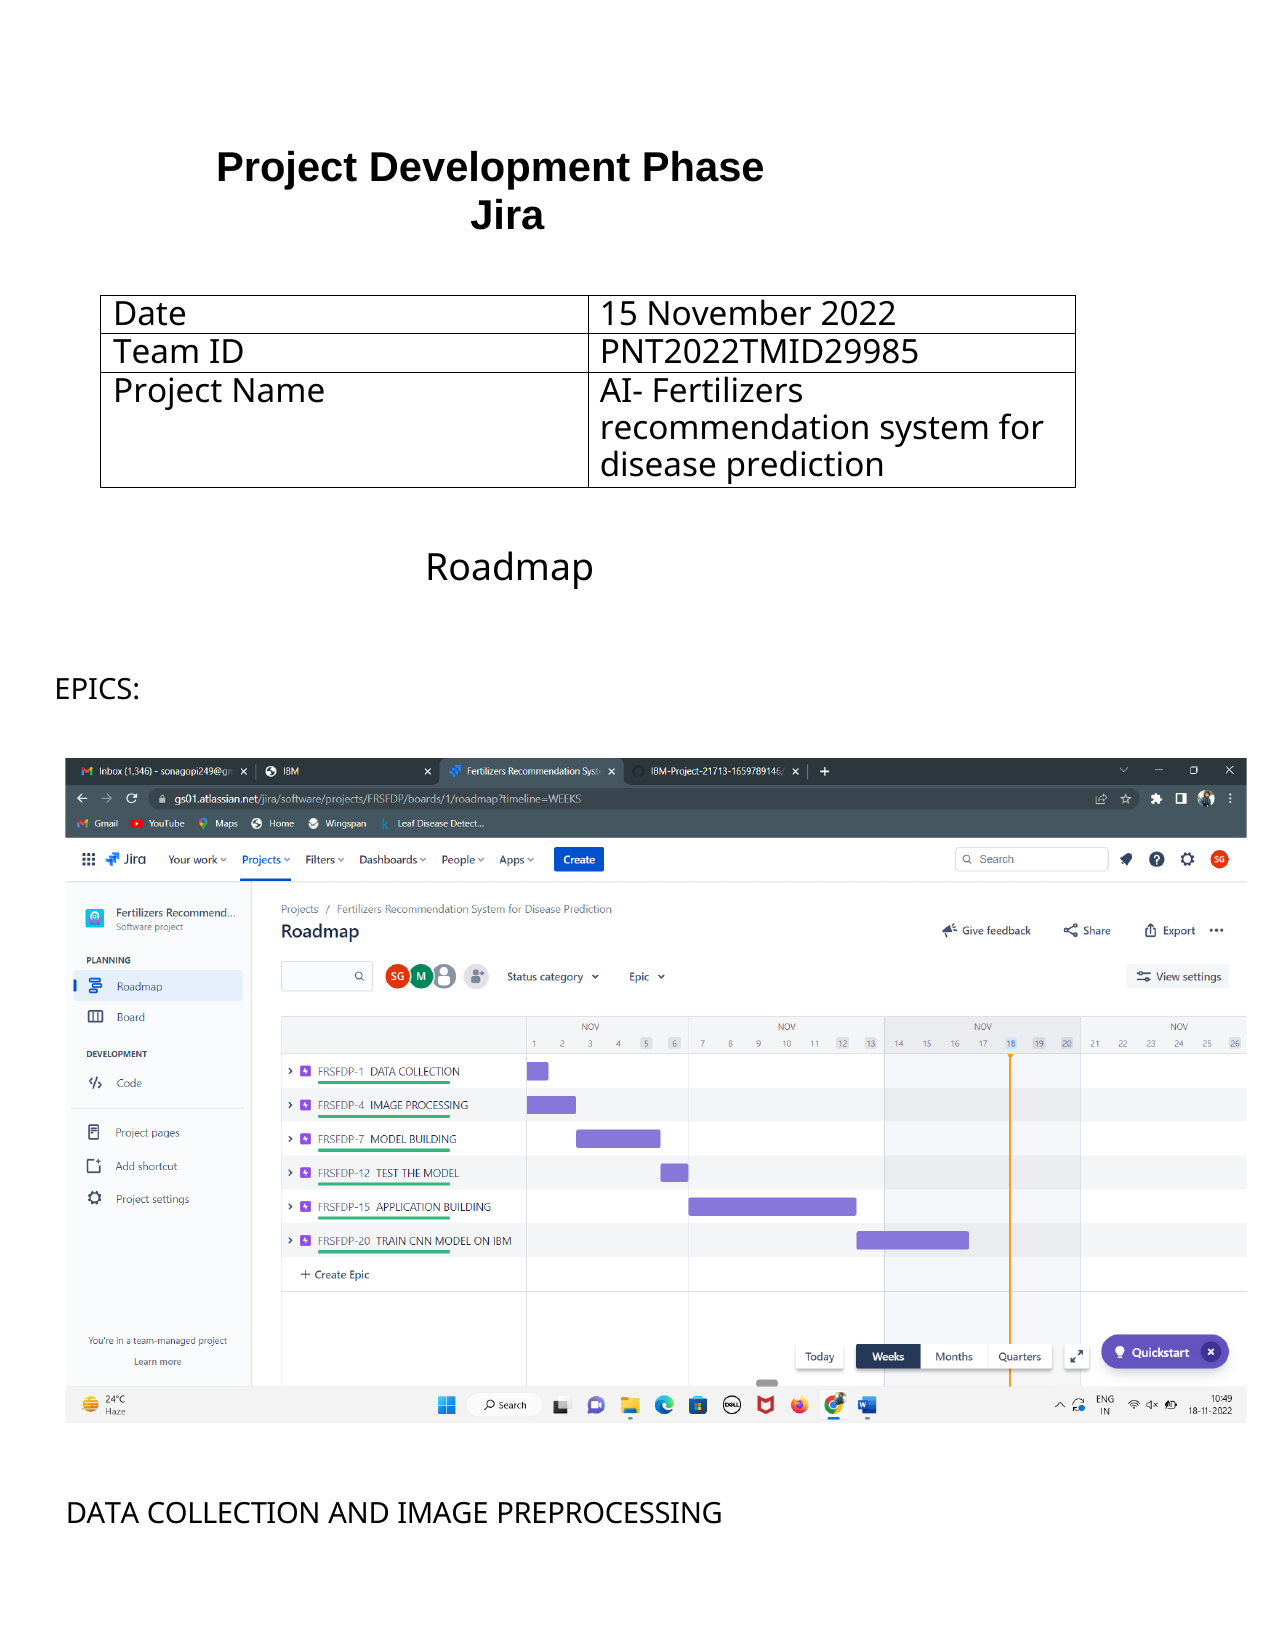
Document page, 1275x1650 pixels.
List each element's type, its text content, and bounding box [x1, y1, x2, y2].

table_header 15 November 2022 [589, 296, 1075, 333]
text Roadmap [54, 540, 1235, 591]
text EPICS: [54, 668, 1235, 708]
table_cell AI- Fertilizers recommendation system for disease prediction [589, 373, 1075, 487]
table_header Date [101, 296, 588, 333]
text DATA COLLECTION AND IMAGE PREPROCESSING [66, 1492, 1235, 1532]
picture [65, 758, 1247, 1423]
text Project Development Phase [54, 142, 1235, 190]
text Jira [54, 190, 1235, 238]
table_cell PNT2022TMID29985 [589, 334, 1075, 372]
table_cell Project Name [101, 373, 588, 487]
table_cell Team ID [101, 334, 588, 372]
